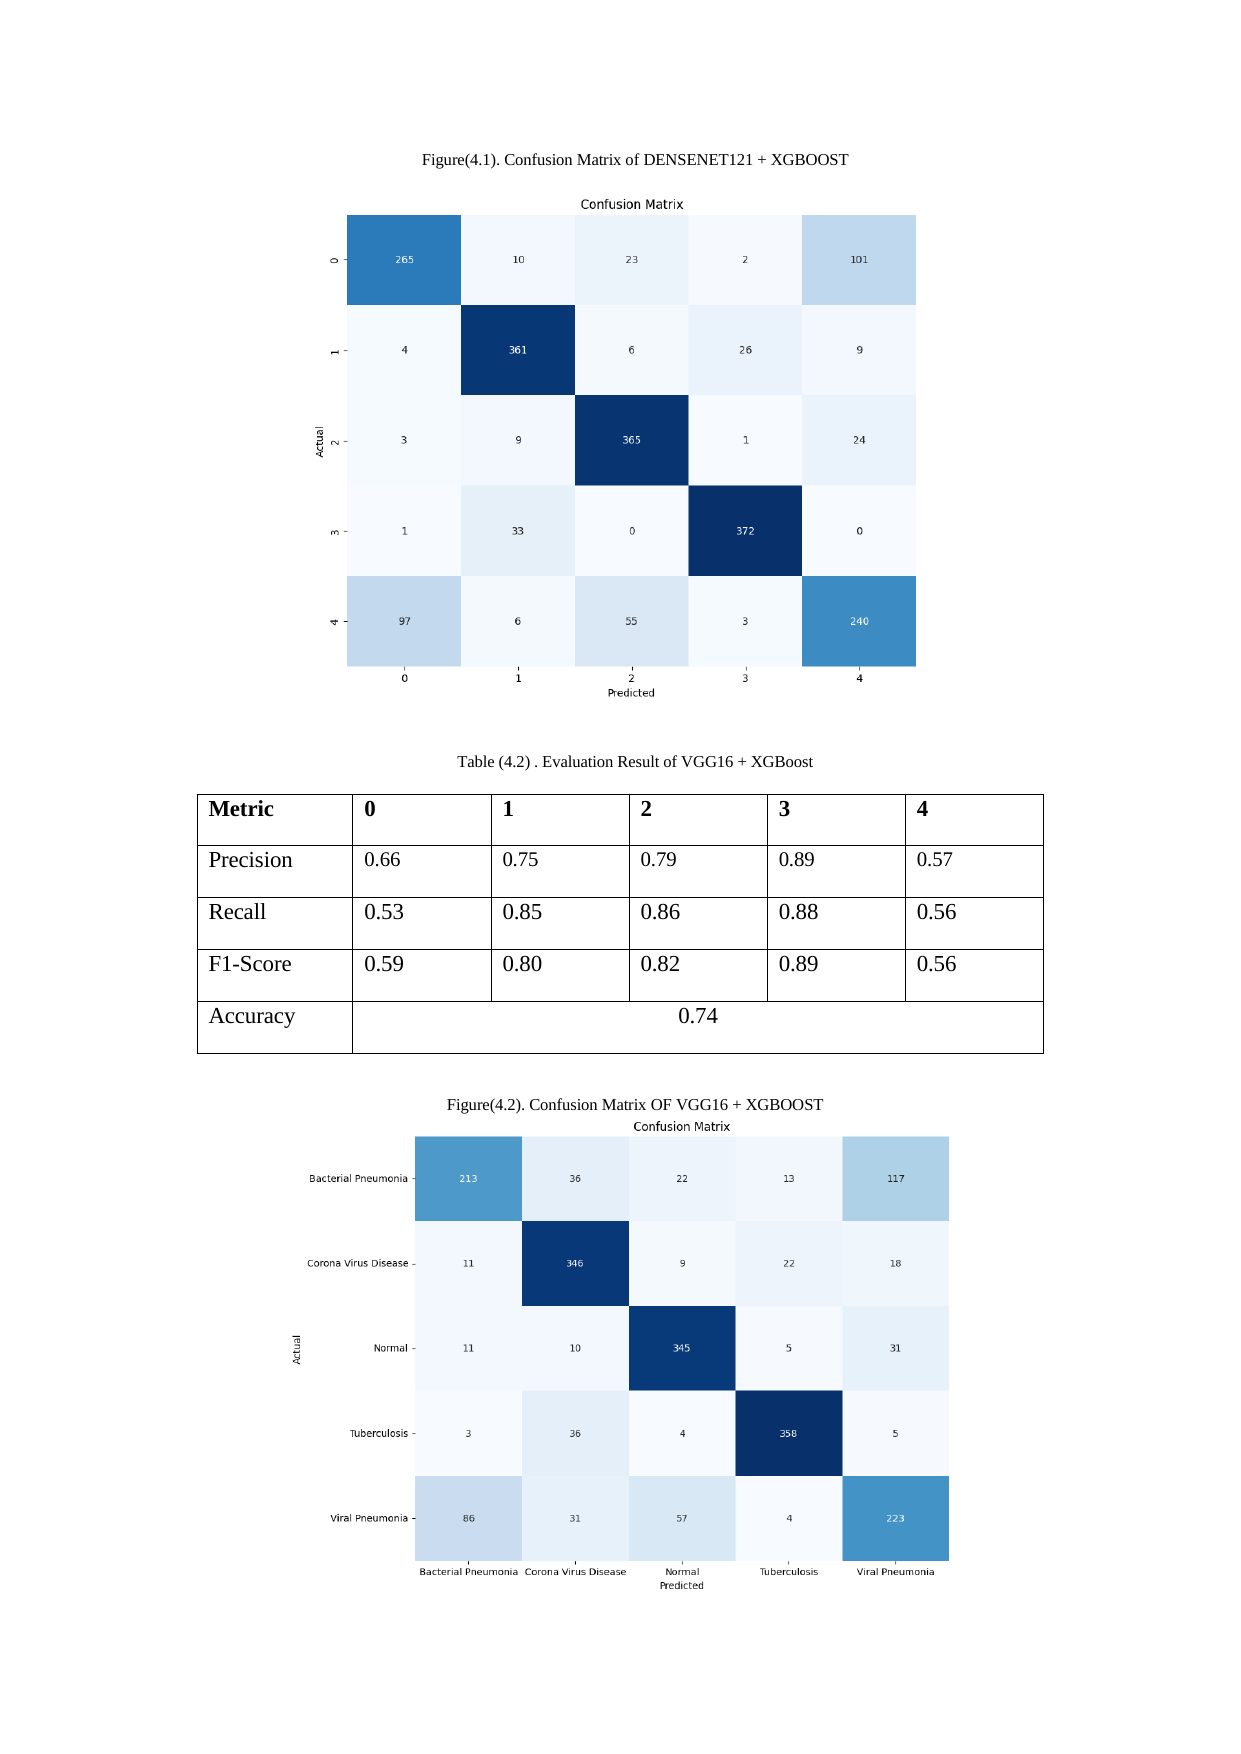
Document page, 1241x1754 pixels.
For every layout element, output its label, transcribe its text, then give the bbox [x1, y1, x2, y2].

table_header 4 [906, 795, 1043, 845]
table_cell 0.85 [492, 898, 629, 949]
table_header Metric [198, 795, 352, 845]
table_header 0 [353, 795, 491, 845]
table_cell 0.88 [768, 898, 905, 949]
table_cell Precision [198, 846, 352, 897]
table_cell 0.74 [353, 1002, 1043, 1053]
table_header 2 [630, 795, 767, 845]
table_cell 0.56 [906, 898, 1043, 949]
table_header 1 [492, 795, 629, 845]
table_header 3 [768, 795, 905, 845]
table_cell 0.59 [353, 950, 491, 1001]
table_cell 0.80 [492, 950, 629, 1001]
table_cell Recall [198, 898, 352, 949]
table_cell Accuracy [198, 1002, 352, 1053]
text Figure(4.2). Confusion Matrix OF VGG16 + XGBOOST [150, 1095, 1090, 1114]
text Table (4.2) . Evaluation Result of VGG16 + XGBoost [150, 752, 1090, 771]
table_cell F1-Score [198, 950, 352, 1001]
table_cell 0.56 [906, 950, 1043, 1001]
table_cell 0.86 [630, 898, 767, 949]
text Figure(4.1). Confusion Matrix of DENSENET121 + XGBOOST [150, 150, 1090, 169]
table_cell 0.79 [630, 846, 767, 897]
picture [308, 191, 918, 700]
table_cell 0.82 [630, 950, 767, 1001]
table_cell 0.75 [492, 846, 629, 897]
picture [286, 1114, 952, 1593]
table_cell 0.57 [906, 846, 1043, 897]
table_cell 0.89 [768, 846, 905, 897]
table_cell 0.89 [768, 950, 905, 1001]
table_cell 0.66 [353, 846, 491, 897]
table_cell 0.53 [353, 898, 491, 949]
